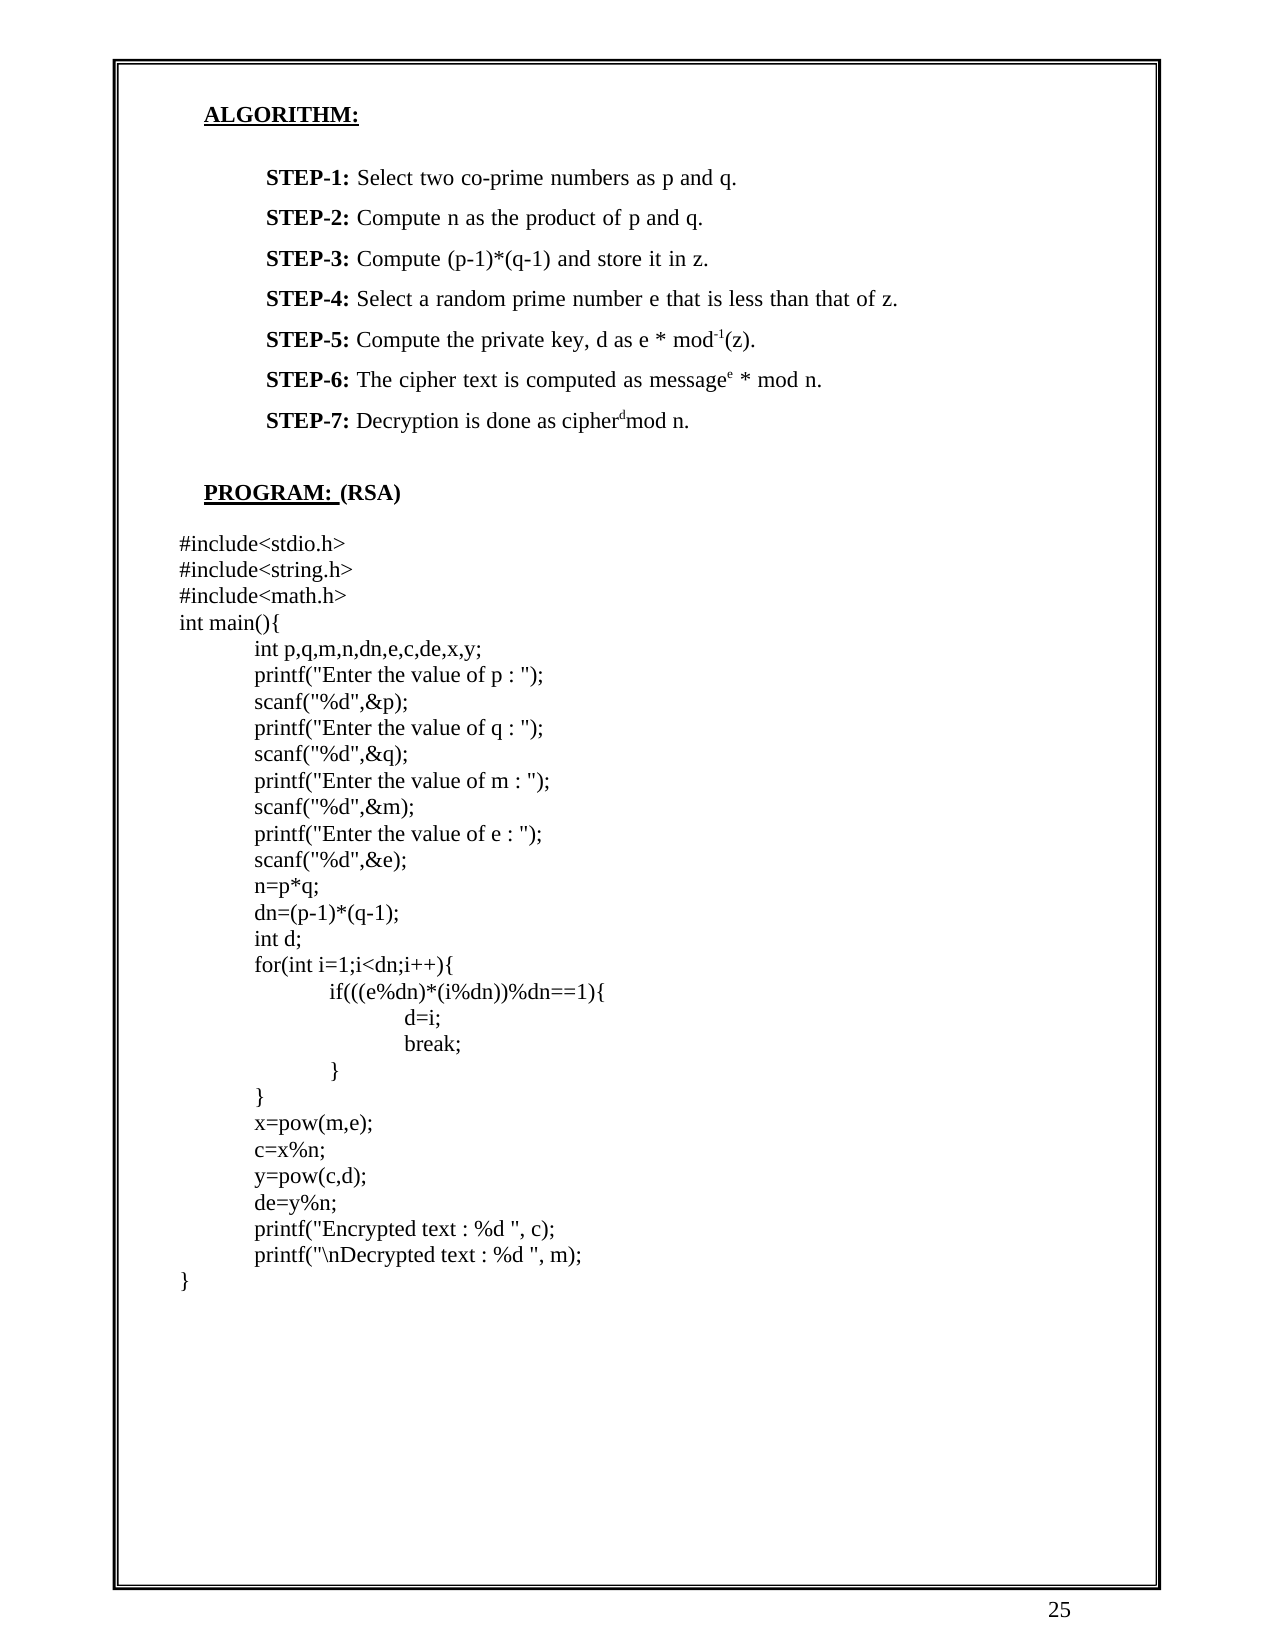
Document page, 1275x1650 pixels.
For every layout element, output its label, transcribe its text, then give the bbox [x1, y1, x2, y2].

text break; [179, 1030, 1098, 1057]
text STEP-6: The cipher text is computed as messagee * mod n. [266, 366, 1098, 393]
text #include<string.h> [179, 556, 1098, 582]
text n=p*q; [179, 872, 1098, 899]
text for(int i=1;i<dn;i++){ [179, 951, 1098, 978]
text STEP-5: Compute the private key, d as e * mod-1(z). [266, 326, 1098, 352]
text scanf("%d",&e); [179, 846, 1098, 872]
text int main(){ [179, 609, 1098, 635]
text #include<math.h> [179, 582, 1098, 609]
text int p,q,m,n,dn,e,c,de,x,y; [179, 635, 1098, 661]
text STEP-1: Select two co-prime numbers as p and q. [266, 164, 1098, 190]
text } [179, 1083, 1098, 1109]
text #include<stdio.h> [179, 530, 1098, 556]
text scanf("%d",&q); [179, 741, 1098, 767]
text } [179, 1268, 1098, 1294]
text printf("Enter the value of p : "); [179, 661, 1098, 688]
text printf("Enter the value of e : "); [179, 819, 1098, 846]
text dn=(p-1)*(q-1); [179, 899, 1098, 925]
text ALGORITHM: [204, 101, 1098, 127]
text STEP-2: Compute n as the product of p and q. [266, 204, 1098, 231]
text STEP-3: Compute (p-1)*(q-1) and store it in z. [266, 245, 1098, 271]
text STEP-7: Decryption is done as cipherdmod n. [266, 407, 1098, 433]
text de=y%n; [179, 1188, 1098, 1215]
text printf("Enter the value of q : "); [179, 714, 1098, 741]
text y=pow(c,d); [179, 1162, 1098, 1188]
text printf("Encrypted text : %d ", c); [179, 1215, 1098, 1241]
text printf("\nDecrypted text : %d ", m); [179, 1241, 1098, 1268]
text PROGRAM: (RSA) [204, 479, 1098, 506]
text x=pow(m,e); [179, 1109, 1098, 1136]
text scanf("%d",&p); [179, 688, 1098, 714]
text c=x%n; [179, 1136, 1098, 1162]
text scanf("%d",&m); [179, 793, 1098, 819]
text } [179, 1057, 1098, 1083]
text if(((e%dn)*(i%dn))%dn==1){ [179, 978, 1098, 1004]
text STEP-4: Select a random prime number e that is less than that of z. [266, 285, 1098, 312]
text d=i; [179, 1004, 1098, 1030]
text int d; [179, 925, 1098, 951]
text printf("Enter the value of m : "); [179, 767, 1098, 793]
